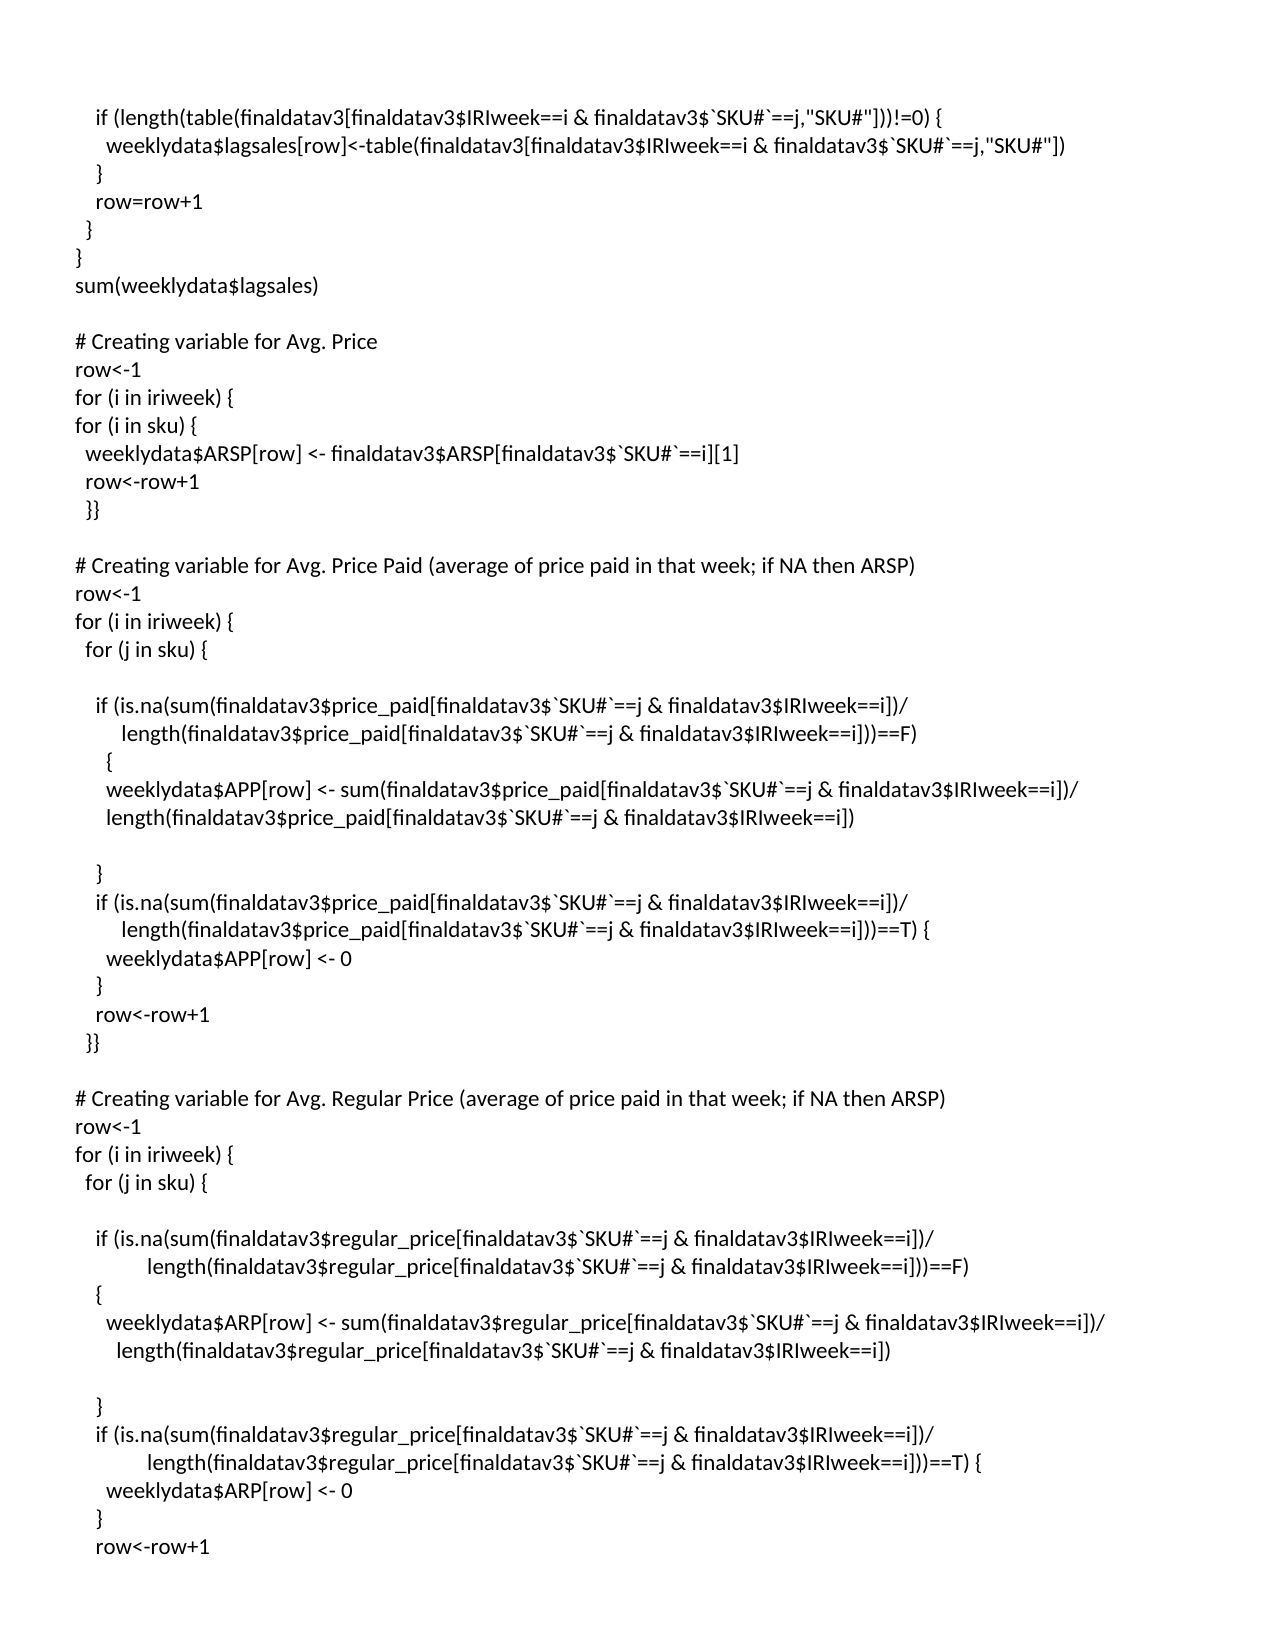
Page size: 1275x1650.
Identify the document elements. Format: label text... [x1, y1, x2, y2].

text for (i in iriweek) { [75, 383, 1200, 411]
text } [75, 1504, 1200, 1532]
text weeklydata$lagsales[row]<-table(finaldatav3[finaldatav3$IRIweek==i & finaldatav3$`SKU#`==j,"SKU#"]) [75, 131, 1200, 159]
text length(finaldatav3$regular_price[finaldatav3$`SKU#`==j & finaldatav3$IRIweek==i]))==F) [75, 1252, 1200, 1280]
text } [75, 1392, 1200, 1420]
text for (i in sku) { [75, 411, 1200, 439]
text row<-1 [75, 579, 1200, 607]
text { [75, 1280, 1200, 1308]
text length(finaldatav3$price_paid[finaldatav3$`SKU#`==j & finaldatav3$IRIweek==i]) [75, 803, 1200, 832]
text weeklydata$ARP[row] <- sum(finaldatav3$regular_price[finaldatav3$`SKU#`==j & finaldatav3$IRIweek==i])/ [75, 1308, 1200, 1336]
text if (is.na(sum(finaldatav3$regular_price[finaldatav3$`SKU#`==j & finaldatav3$IRIweek==i])/ [75, 1420, 1200, 1448]
text length(finaldatav3$price_paid[finaldatav3$`SKU#`==j & finaldatav3$IRIweek==i]))==T) { [75, 916, 1200, 944]
text length(finaldatav3$price_paid[finaldatav3$`SKU#`==j & finaldatav3$IRIweek==i]))==F) [75, 719, 1200, 747]
text if (length(table(finaldatav3[finaldatav3$IRIweek==i & finaldatav3$`SKU#`==j,"SKU#"]))!=0) { [75, 103, 1200, 131]
text } [75, 859, 1200, 888]
text for (j in sku) { [75, 635, 1200, 663]
text length(finaldatav3$regular_price[finaldatav3$`SKU#`==j & finaldatav3$IRIweek==i]))==T) { [75, 1448, 1200, 1476]
text weeklydata$APP[row] <- sum(finaldatav3$price_paid[finaldatav3$`SKU#`==j & finaldatav3$IRIweek==i])/ [75, 776, 1200, 803]
text row<-row+1 [75, 467, 1200, 495]
text if (is.na(sum(finaldatav3$price_paid[finaldatav3$`SKU#`==j & finaldatav3$IRIweek==i])/ [75, 888, 1200, 916]
text for (i in iriweek) { [75, 607, 1200, 635]
text weeklydata$ARP[row] <- 0 [75, 1476, 1200, 1504]
text row<-1 [75, 1112, 1200, 1140]
text } [75, 972, 1200, 1000]
text sum(weeklydata$lagsales) [75, 271, 1200, 299]
text } [75, 243, 1200, 271]
text length(finaldatav3$regular_price[finaldatav3$`SKU#`==j & finaldatav3$IRIweek==i]) [75, 1336, 1200, 1364]
text # Creating variable for Avg. Regular Price (average of price paid in that week; if NA then ARSP) [75, 1084, 1200, 1112]
text row=row+1 [75, 187, 1200, 215]
text }} [75, 1028, 1200, 1056]
text weeklydata$APP[row] <- 0 [75, 944, 1200, 972]
text { [75, 747, 1200, 776]
text weeklydata$ARSP[row] <- finaldatav3$ARSP[finaldatav3$`SKU#`==i][1] [75, 439, 1200, 467]
text row<-row+1 [75, 1532, 1200, 1560]
text } [75, 159, 1200, 187]
text } [75, 215, 1200, 243]
text row<-1 [75, 355, 1200, 383]
text # Creating variable for Avg. Price [75, 327, 1200, 355]
text if (is.na(sum(finaldatav3$regular_price[finaldatav3$`SKU#`==j & finaldatav3$IRIweek==i])/ [75, 1224, 1200, 1252]
text if (is.na(sum(finaldatav3$price_paid[finaldatav3$`SKU#`==j & finaldatav3$IRIweek==i])/ [75, 691, 1200, 719]
text row<-row+1 [75, 1000, 1200, 1028]
text # Creating variable for Avg. Price Paid (average of price paid in that week; if NA then ARSP) [75, 551, 1200, 579]
text }} [75, 495, 1200, 523]
text for (i in iriweek) { [75, 1140, 1200, 1168]
text for (j in sku) { [75, 1168, 1200, 1196]
